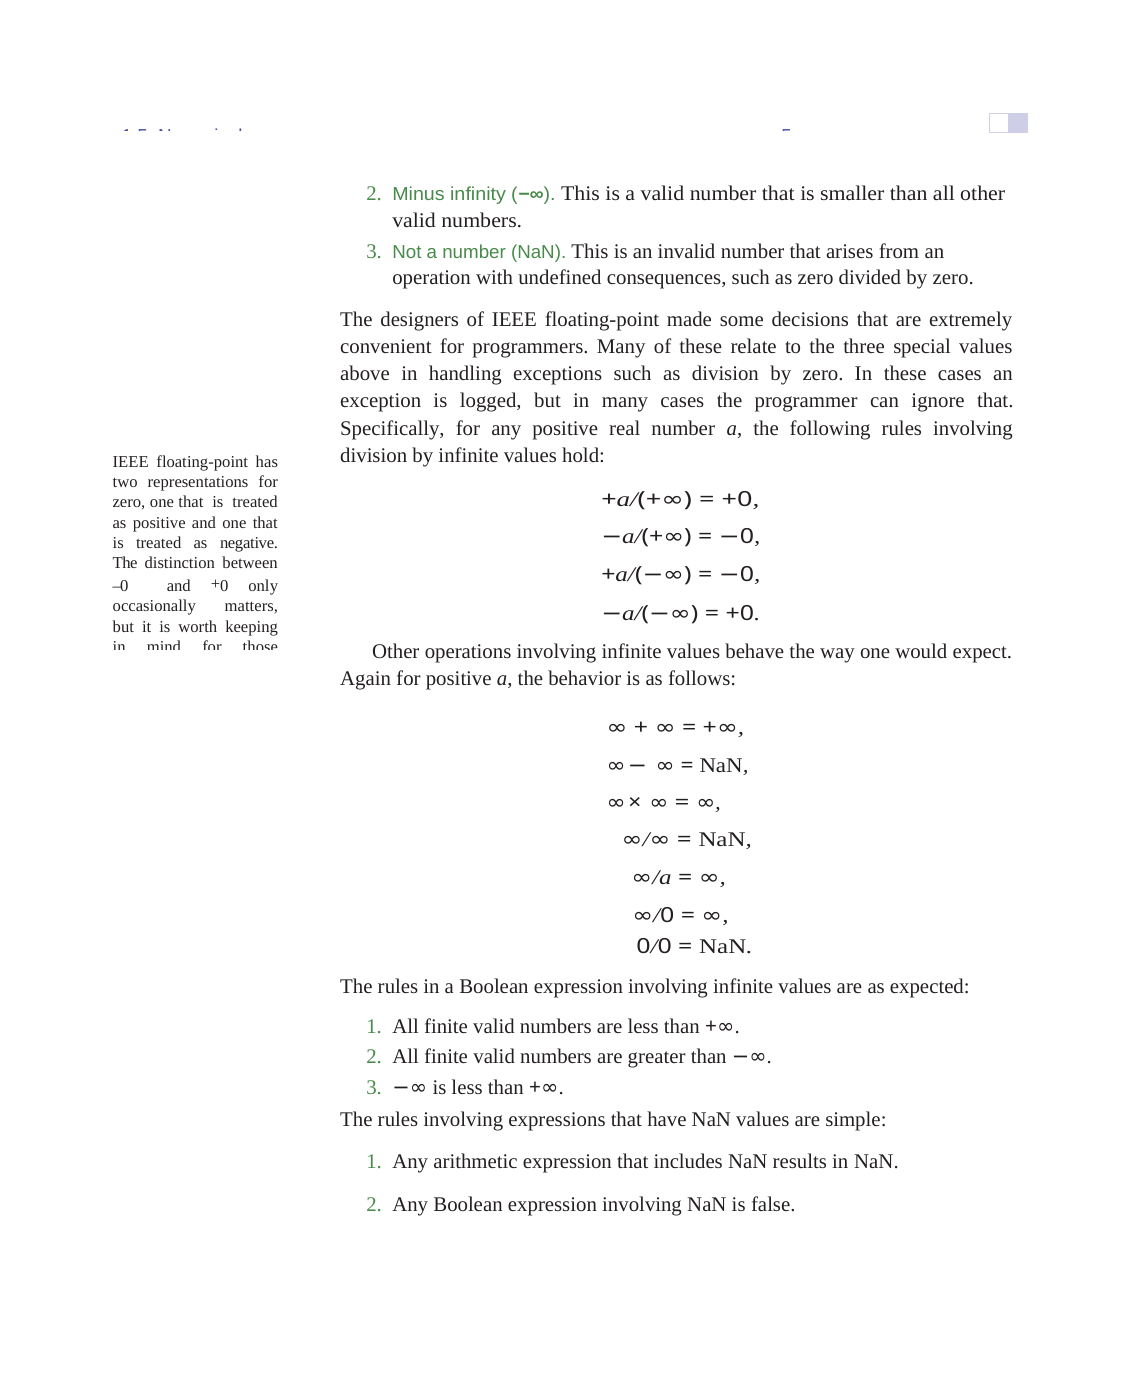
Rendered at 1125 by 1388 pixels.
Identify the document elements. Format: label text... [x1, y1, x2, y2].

text ∞/∞ = NaN, [621, 817, 1052, 854]
text −a/(+∞) = −0, [601, 514, 1052, 551]
text +a/(−∞) = −0, [601, 551, 1052, 589]
list Minus infinity (−∞). This is a valid number that is smaller than all other valid numbers. [366, 181, 1013, 232]
list Any arithmetic expression that includes NaN results in NaN. [366, 1149, 1052, 1173]
text The rules involving expressions that have NaN values are simple: [340, 1107, 1052, 1131]
text 0/0 = NaN. [339, 931, 1049, 960]
text ∞/0 = ∞, [632, 892, 1052, 931]
text ∞− ∞ = NaN, [606, 742, 1052, 779]
text ∞× ∞ = ∞, [606, 779, 1052, 817]
list All finite valid numbers are greater than −∞. [366, 1041, 1052, 1070]
text The designers of IEEE floating-point made some decisions that are extremely convenient for programmers. Many of these relate to the three special values above in handling exceptions such as division by zero. In these cases an exception is logged, but in many cases the programmer can ignore that. Specifically, for any positive real number a, the following rules involving division by infinite values hold: [340, 307, 1013, 467]
list Any Boolean expression involving NaN is false. [366, 1192, 1052, 1216]
text Again for positive a, the behavior is as follows: [340, 666, 1052, 690]
text ∞/a = ∞, [631, 854, 1052, 892]
list All finite valid numbers are less than +∞. [366, 1011, 1052, 1039]
text The rules in a Boolean expression involving infinite values are as expected: [340, 974, 1052, 998]
text +a/(+∞) = +0, [601, 475, 1052, 514]
text −a/(−∞) = +0. [601, 589, 1052, 628]
text ∞ + ∞ = +∞, [606, 703, 1052, 742]
list −∞ is less than +∞. [366, 1072, 1052, 1101]
text Other operations involving infinite values behave the way one would expect. [339, 639, 1044, 663]
list Not a number (NaN). This is an invalid number that arises from an operation with undefined consequences, such as zero divided by zero. [366, 238, 1013, 289]
